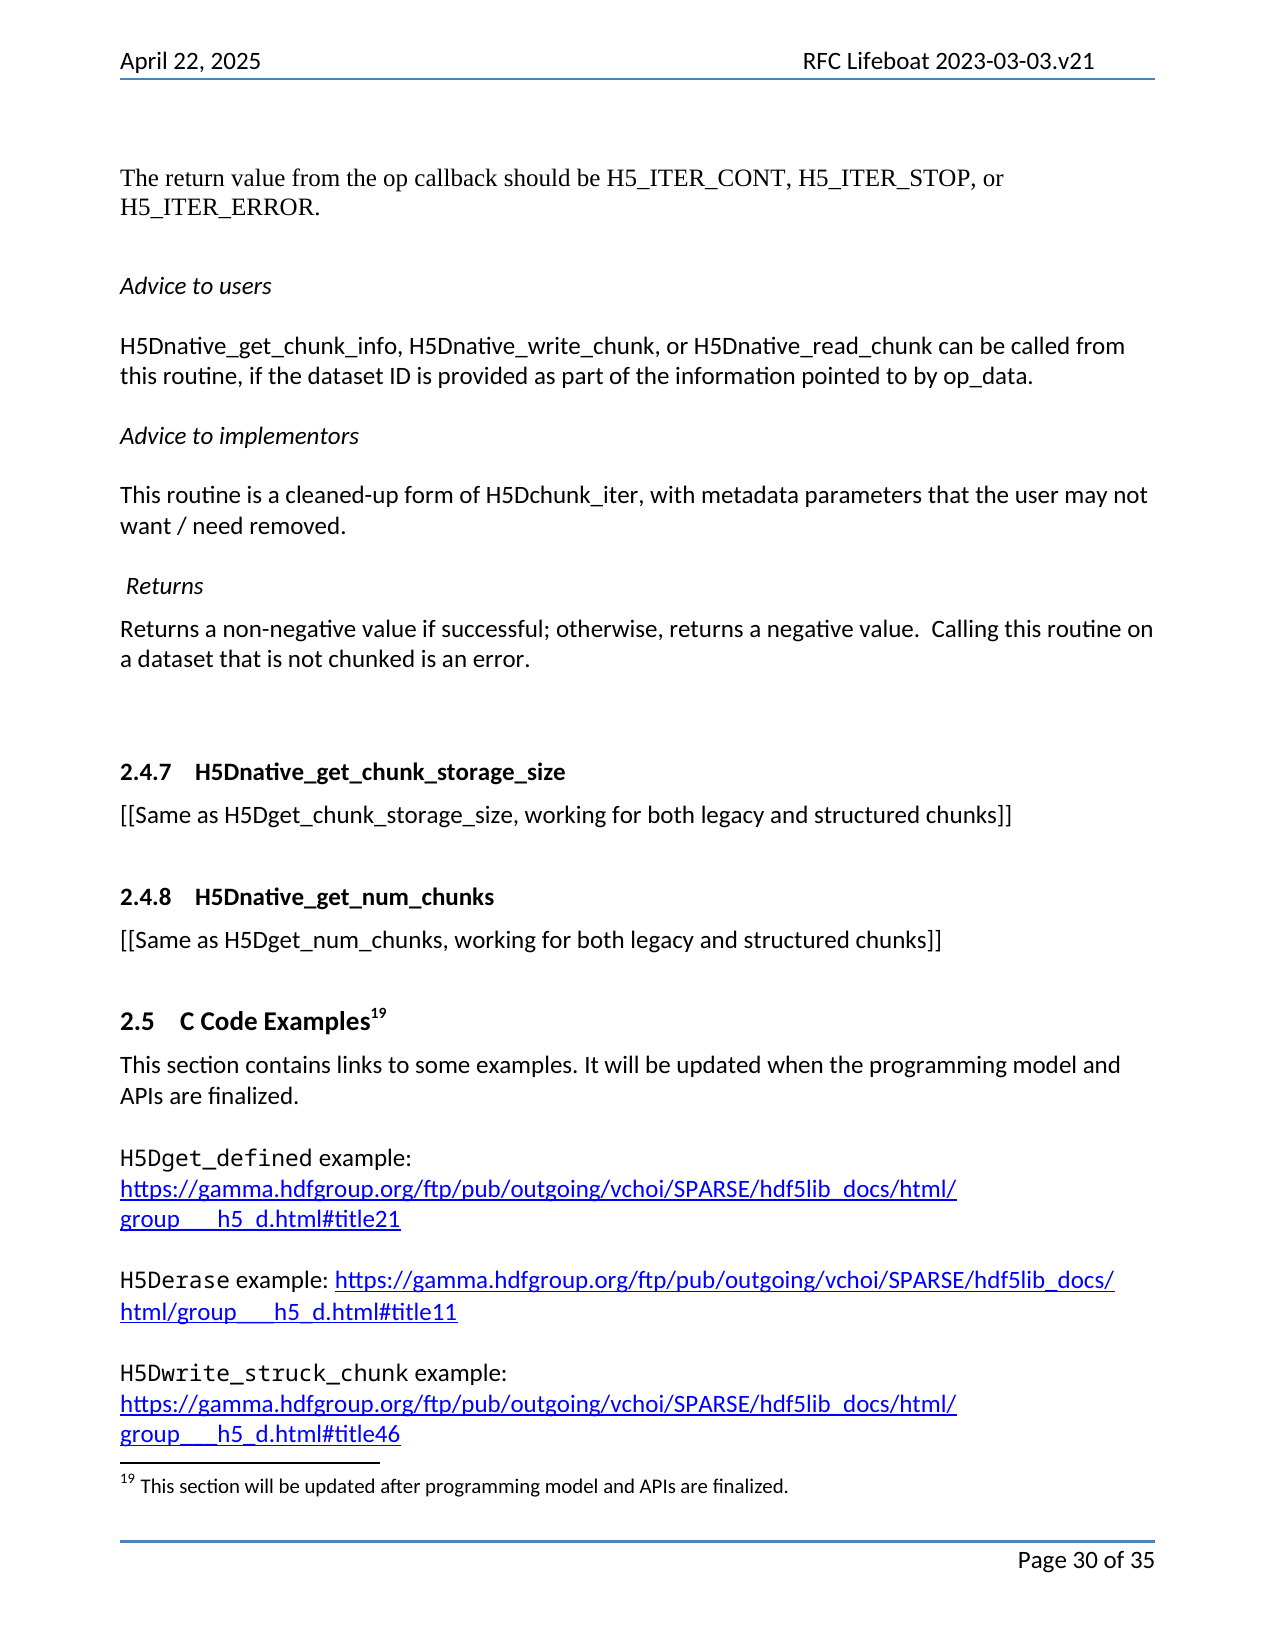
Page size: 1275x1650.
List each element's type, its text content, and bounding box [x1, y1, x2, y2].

text H5Dget_defined example: https://gamma.hdfgroup.org/ftp/pub/outgoing/vchoi/SPARSE/hdf5lib_docs/html/group___h5_d.html#title21 [120, 1142, 1155, 1234]
text The return value from the op callback should be H5_ITER_CONT, H5_ITER_STOP, or H5_ITER_ERROR. [120, 163, 1155, 221]
subtitle C Code Examples [120, 1004, 1155, 1037]
text This routine is a cleaned-up form of H5Dchunk_iter, with metadata parameters that the user may not want / need removed. [120, 480, 1155, 541]
text H5Dnative_get_chunk_info, H5Dnative_write_chunk, or H5Dnative_read_chunk can be called from this routine, if the dataset ID is provided as part of the information pointed to by op_data. [120, 330, 1155, 391]
subtitle H5Dnative_get_num_chunks [120, 881, 1155, 911]
subtitle Returns [120, 570, 1155, 600]
text This section contains links to some examples. It will be updated when the programming model and APIs are finalized. [120, 1049, 1155, 1110]
text [[Same as H5Dget_chunk_storage_size, working for both legacy and structured chunks]] [120, 799, 1155, 829]
subtitle Advice to implementors [120, 420, 1155, 451]
text Returns a non-negative value if successful; otherwise, returns a negative value. Calling this routine on a dataset that is not chunked is an error. [120, 613, 1155, 674]
subtitle Advice to users [120, 270, 1155, 301]
text H5Dwrite_struck_chunk example: https://gamma.hdfgroup.org/ftp/pub/outgoing/vchoi/SPARSE/hdf5lib_docs/html/group___h5_d.html#title46 [120, 1357, 1155, 1449]
text [[Same as H5Dget_num_chunks, working for both legacy and structured chunks]] [120, 924, 1155, 954]
text H5Derase example: https://gamma.hdfgroup.org/ftp/pub/outgoing/vchoi/SPARSE/hdf5lib_docs/html/group___h5_d.html#title11 [120, 1264, 1155, 1326]
subtitle H5Dnative_get_chunk_storage_size [120, 756, 1155, 786]
